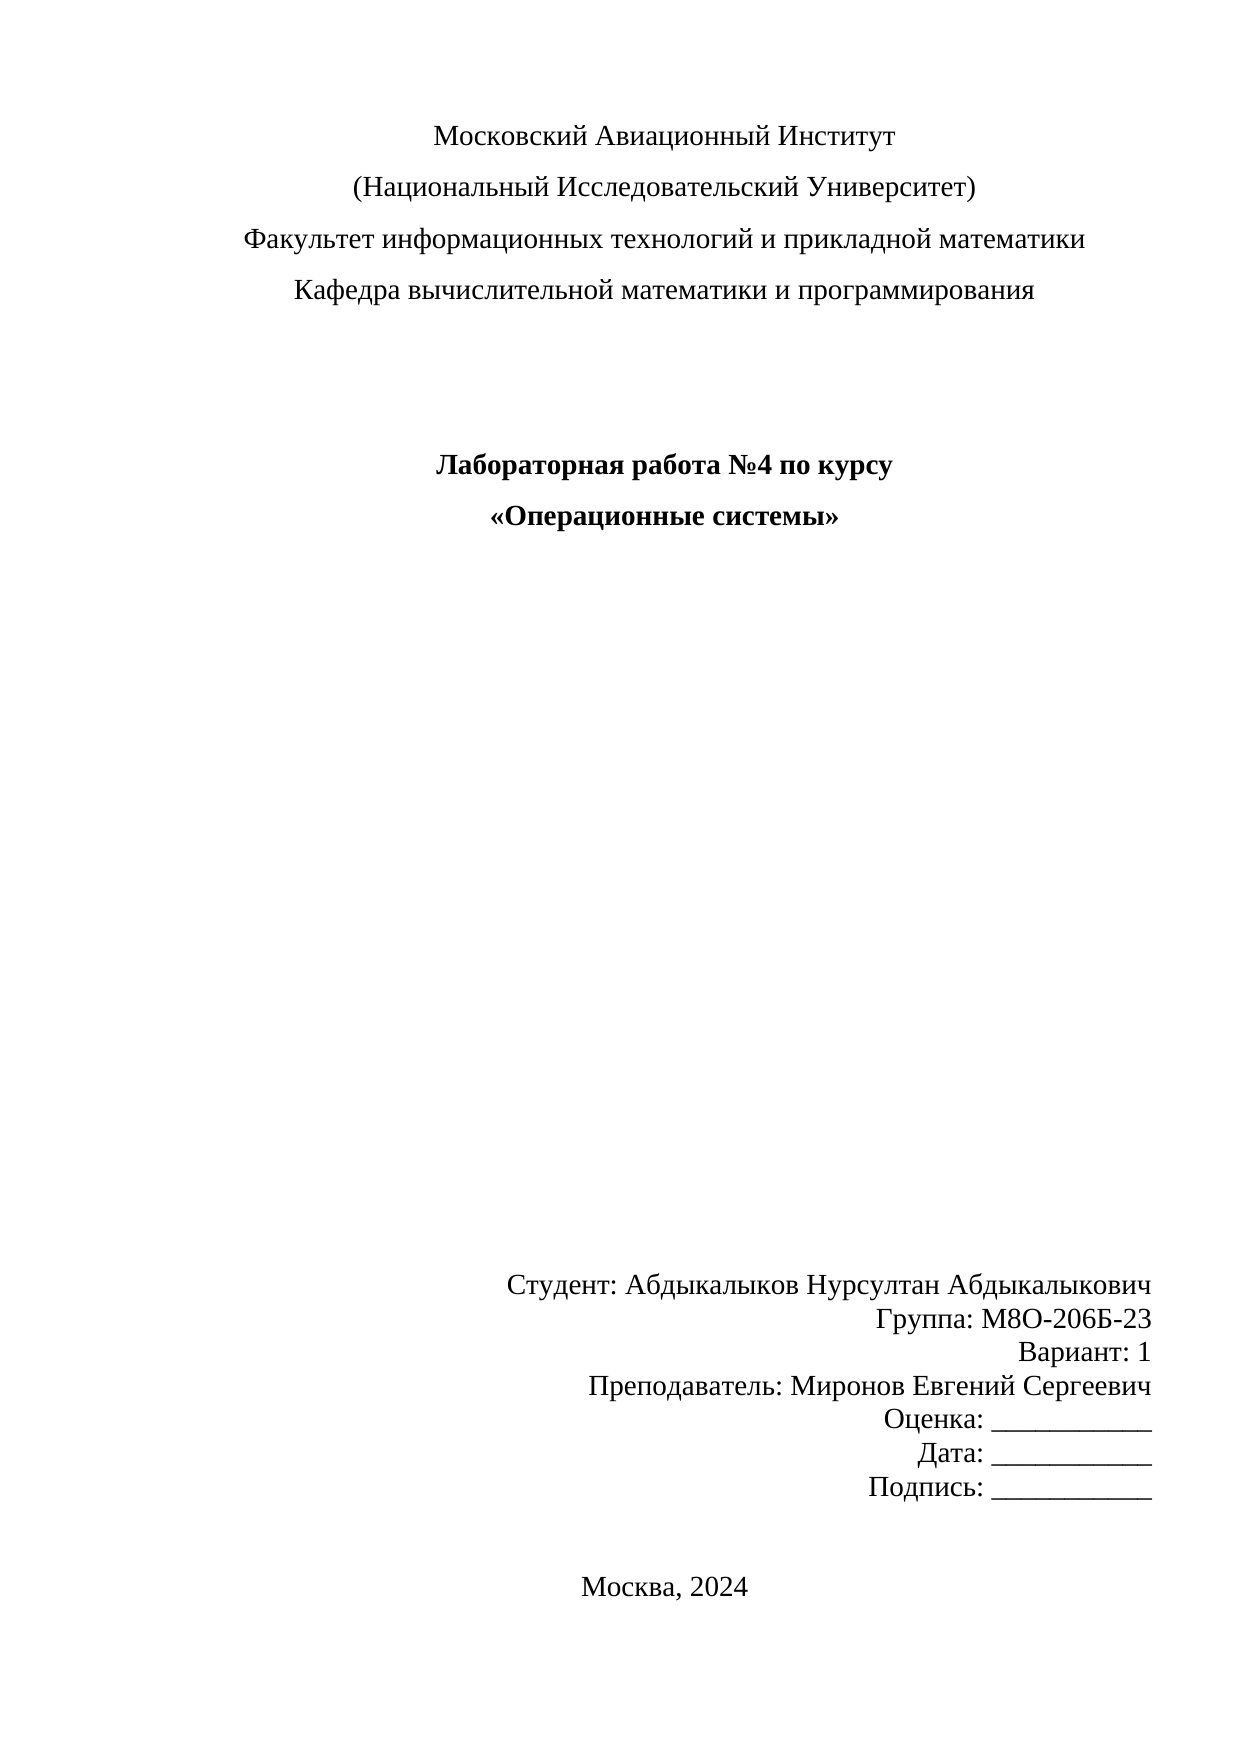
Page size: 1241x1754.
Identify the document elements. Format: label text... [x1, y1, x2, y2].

text Дата: ___________ [177, 1435, 1152, 1469]
text «Операционные системы» [177, 498, 1152, 532]
text Факультет информационных технологий и прикладной математики [177, 221, 1152, 254]
text Лабораторная работа №4 по курсу [177, 447, 1152, 480]
text Москва, 2024 [177, 1569, 1152, 1603]
text Преподаватель: Миронов Евгений Сергеевич [177, 1368, 1152, 1402]
text Подпись: ___________ [177, 1469, 1152, 1502]
text Группа: М8О-206Б-23 [767, 1301, 1152, 1334]
text Московский Авиационный Институт [177, 118, 1152, 152]
text Студент: Абдыкалыков Нурсултан Абдыкалыкович [177, 1267, 1152, 1301]
text Оценка: ___________ [177, 1402, 1152, 1435]
text Вариант: 1 [767, 1334, 1152, 1368]
text (Национальный Исследовательский Университет) [177, 169, 1152, 203]
text Кафедра вычислительной математики и программирования [177, 272, 1152, 306]
